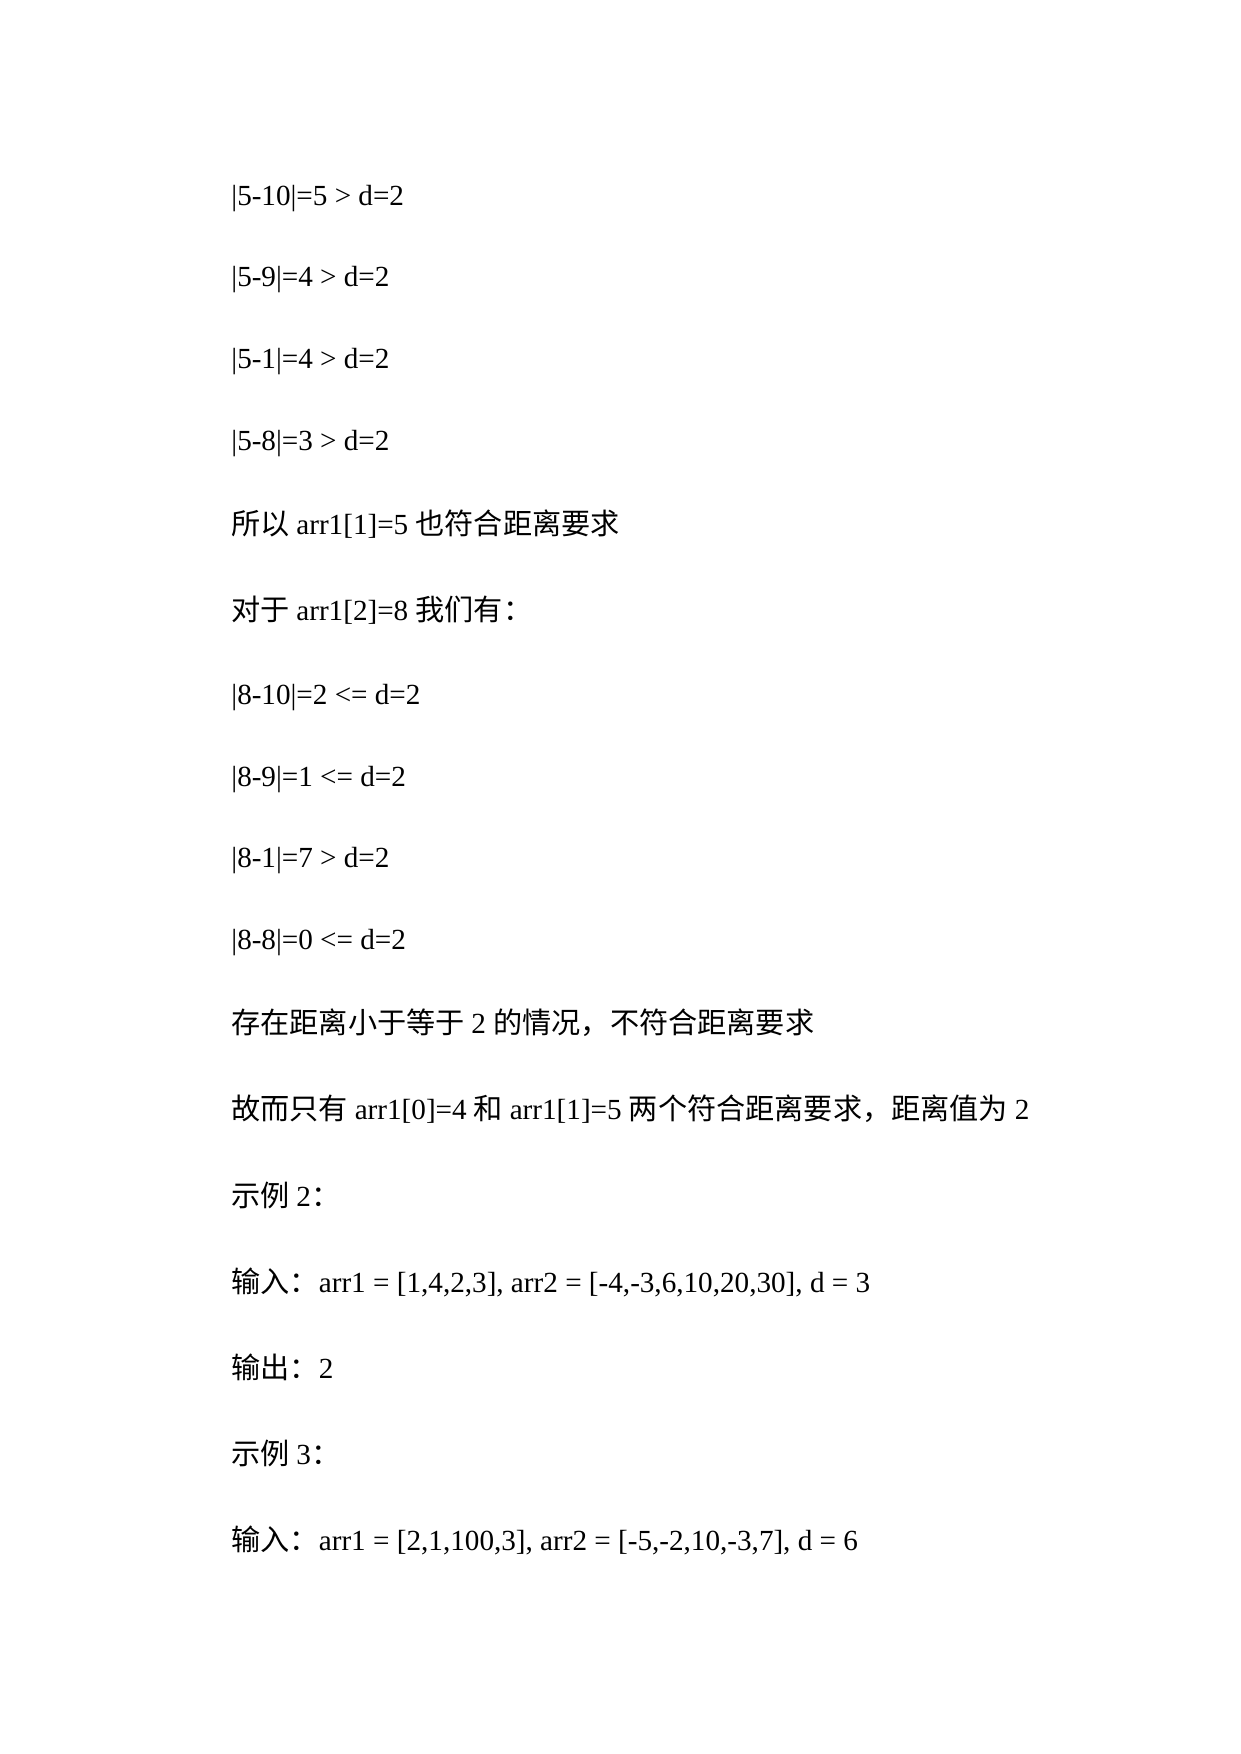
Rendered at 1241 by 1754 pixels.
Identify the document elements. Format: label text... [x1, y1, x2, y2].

text 输出：2 [231, 1333, 1053, 1398]
text 所以 arr1[1]=5 也符合距离要求 [231, 489, 1053, 554]
text |8-8|=0 <= d=2 [231, 907, 1053, 972]
text 示例 3： [231, 1419, 1053, 1484]
text 对于 arr1[2]=8 我们有： [231, 575, 1053, 640]
text 输入：arr1 = [2,1,100,3], arr2 = [-5,-2,10,-3,7], d = 6 [231, 1505, 1053, 1570]
text |5-1|=4 > d=2 [231, 326, 1053, 391]
text |8-1|=7 > d=2 [231, 825, 1053, 890]
text |8-9|=1 <= d=2 [231, 743, 1053, 808]
text |5-10|=5 > d=2 [231, 162, 1053, 227]
text 示例 2： [231, 1161, 1053, 1226]
text 存在距离小于等于 2 的情况，不符合距离要求 [231, 988, 1053, 1053]
text |5-9|=4 > d=2 [231, 244, 1053, 309]
text |5-8|=3 > d=2 [231, 407, 1053, 472]
text 输入：arr1 = [1,4,2,3], arr2 = [-4,-3,6,10,20,30], d = 3 [231, 1247, 1053, 1312]
text 故而只有 arr1[0]=4 和 arr1[1]=5 两个符合距离要求，距离值为 2 [187, 1074, 1053, 1139]
text |8-10|=2 <= d=2 [231, 661, 1053, 726]
